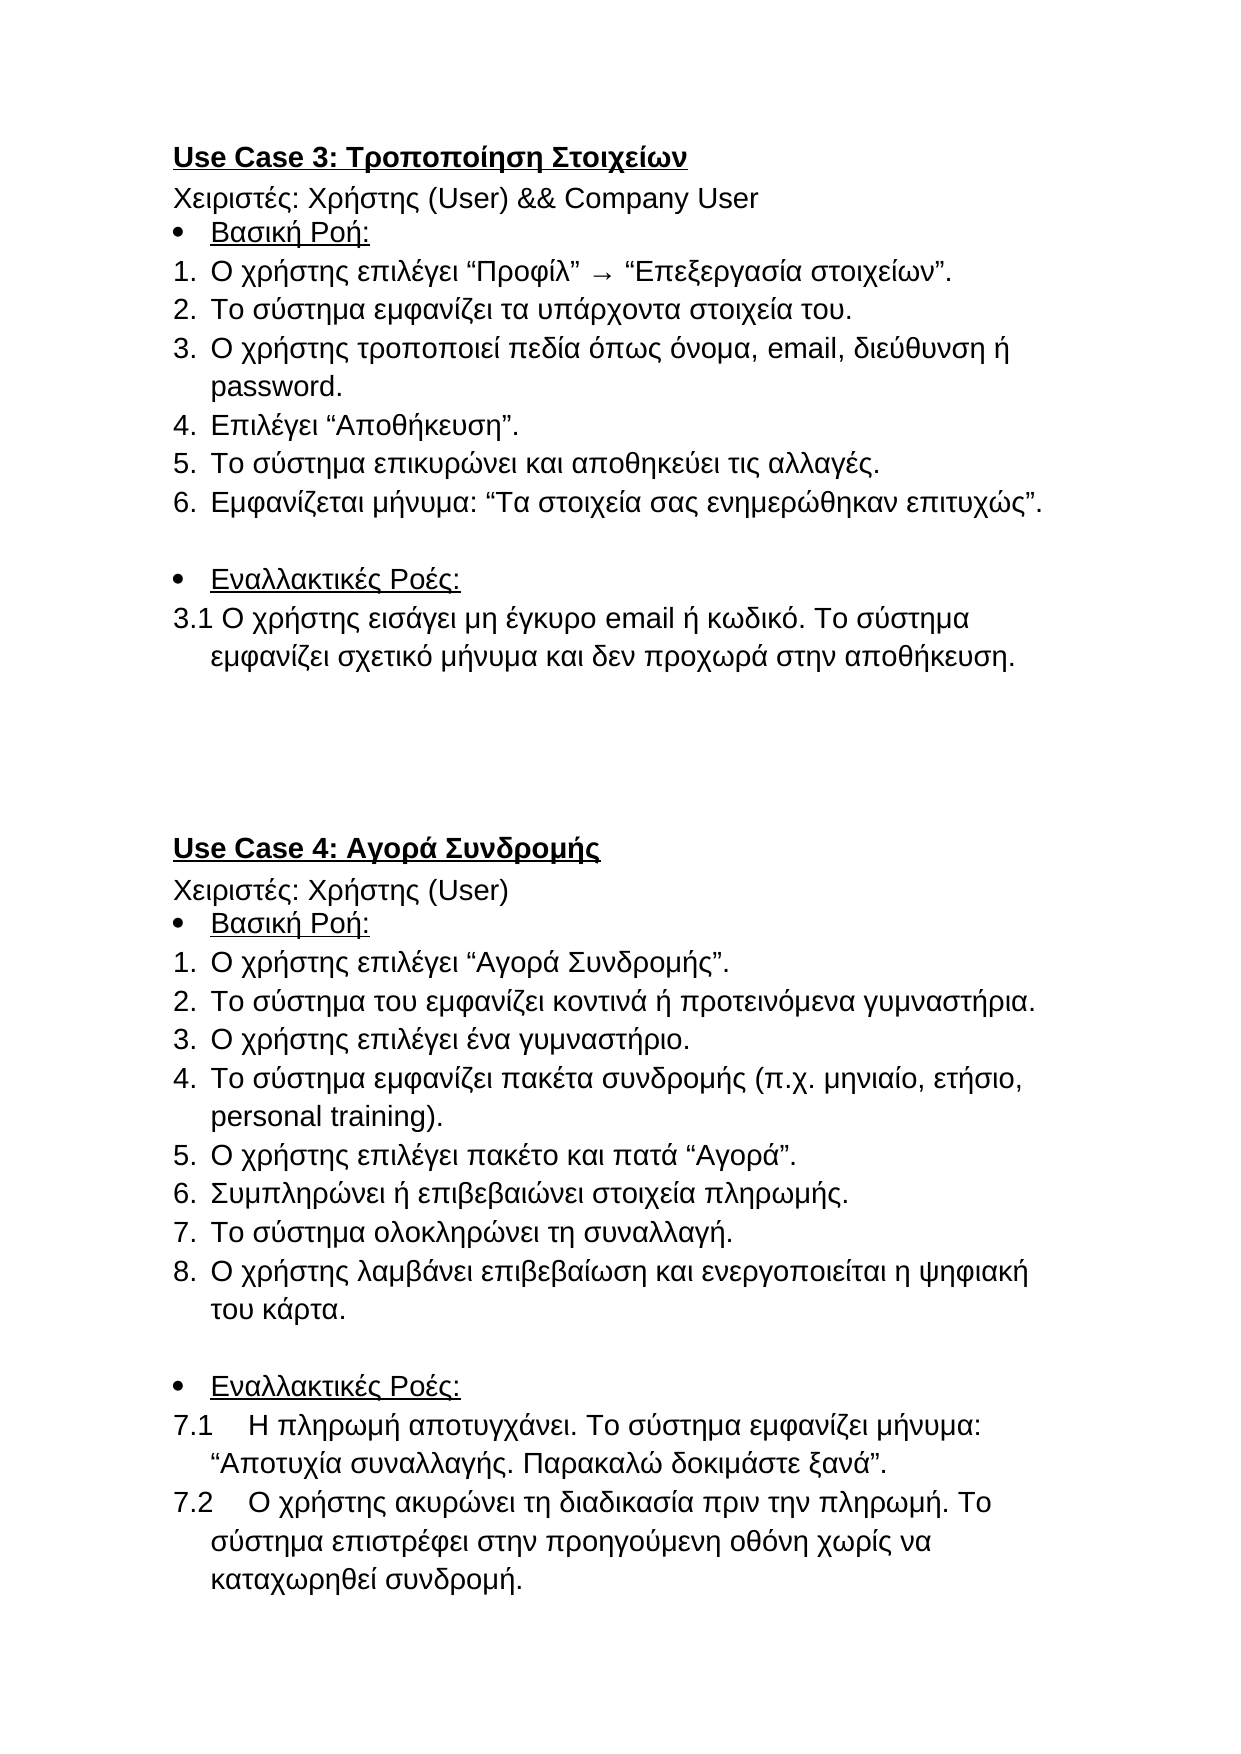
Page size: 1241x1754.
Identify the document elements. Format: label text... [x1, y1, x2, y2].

list Επιλέγει “Αποθήκευση”. [173, 408, 1067, 441]
list Ο χρήστης τροποποιεί πεδία όπως όνομα, email, διεύθυνση ή password. [173, 331, 1067, 403]
list Βασική Ροή: [173, 215, 1067, 249]
list Το σύστημα ολοκληρώνει τη συναλλαγή. [173, 1215, 1067, 1248]
list Ο χρήστης επιλέγει πακέτο και πατά “Αγορά”. [173, 1138, 1067, 1171]
subtitle Use Case 3: Τροποποίηση Στοιχείων [173, 139, 1067, 173]
list Το σύστημα του εμφανίζει κοντινά ή προτεινόμενα γυμναστήρια. [173, 984, 1067, 1017]
list Ο χρήστης λαμβάνει επιβεβαίωση και ενεργοποιείται η ψηφιακή του κάρτα. [173, 1253, 1067, 1326]
subtitle Use Case 4: Αγορά Συνδρομής [173, 831, 1067, 864]
text Χειριστές: Χρήστης (User) [173, 873, 1067, 906]
list Βασική Ροή: [173, 906, 1067, 940]
list Ο χρήστης επιλέγει “Προφίλ” → “Επεξεργασία στοιχείων”. [173, 254, 1067, 287]
list Το σύστημα εμφανίζει τα υπάρχοντα στοιχεία του. [173, 292, 1067, 326]
list 3.1 Ο χρήστης εισάγει μη έγκυρο email ή κωδικό. Το σύστημα εμφανίζει σχετικό μήνυμα και δεν προχωρά στην αποθήκευση. [173, 601, 1067, 673]
list Ο χρήστης επιλέγει “Αγορά Συνδρομής”. [173, 945, 1067, 979]
list Ο χρήστης ακυρώνει τη διαδικασία πριν την πληρωμή. Το σύστημα επιστρέφει στην προηγούμενη οθόνη χωρίς να καταχωρηθεί συνδρομή. [173, 1485, 1067, 1596]
list Εναλλακτικές Ροές: [173, 1369, 1067, 1403]
list Το σύστημα επικυρώνει και αποθηκεύει τις αλλαγές. [173, 446, 1067, 480]
list Η πληρωμή αποτυγχάνει. Το σύστημα εμφανίζει μήνυμα: “Αποτυχία συναλλαγής. Παρακαλώ δοκιμάστε ξανά”. [173, 1408, 1067, 1480]
list Το σύστημα εμφανίζει πακέτα συνδρομής (π.χ. μηνιαίο, ετήσιο, personal training). [173, 1061, 1067, 1133]
list Συμπληρώνει ή επιβεβαιώνει στοιχεία πληρωμής. [173, 1176, 1067, 1210]
list Εναλλακτικές Ροές: [173, 562, 1067, 596]
list Ο χρήστης επιλέγει ένα γυμναστήριο. [173, 1022, 1067, 1056]
list Εμφανίζεται μήνυμα: “Τα στοιχεία σας ενημερώθηκαν επιτυχώς”. [173, 485, 1067, 518]
text Χειριστές: Χρήστης (User) && Company User [173, 181, 1067, 215]
